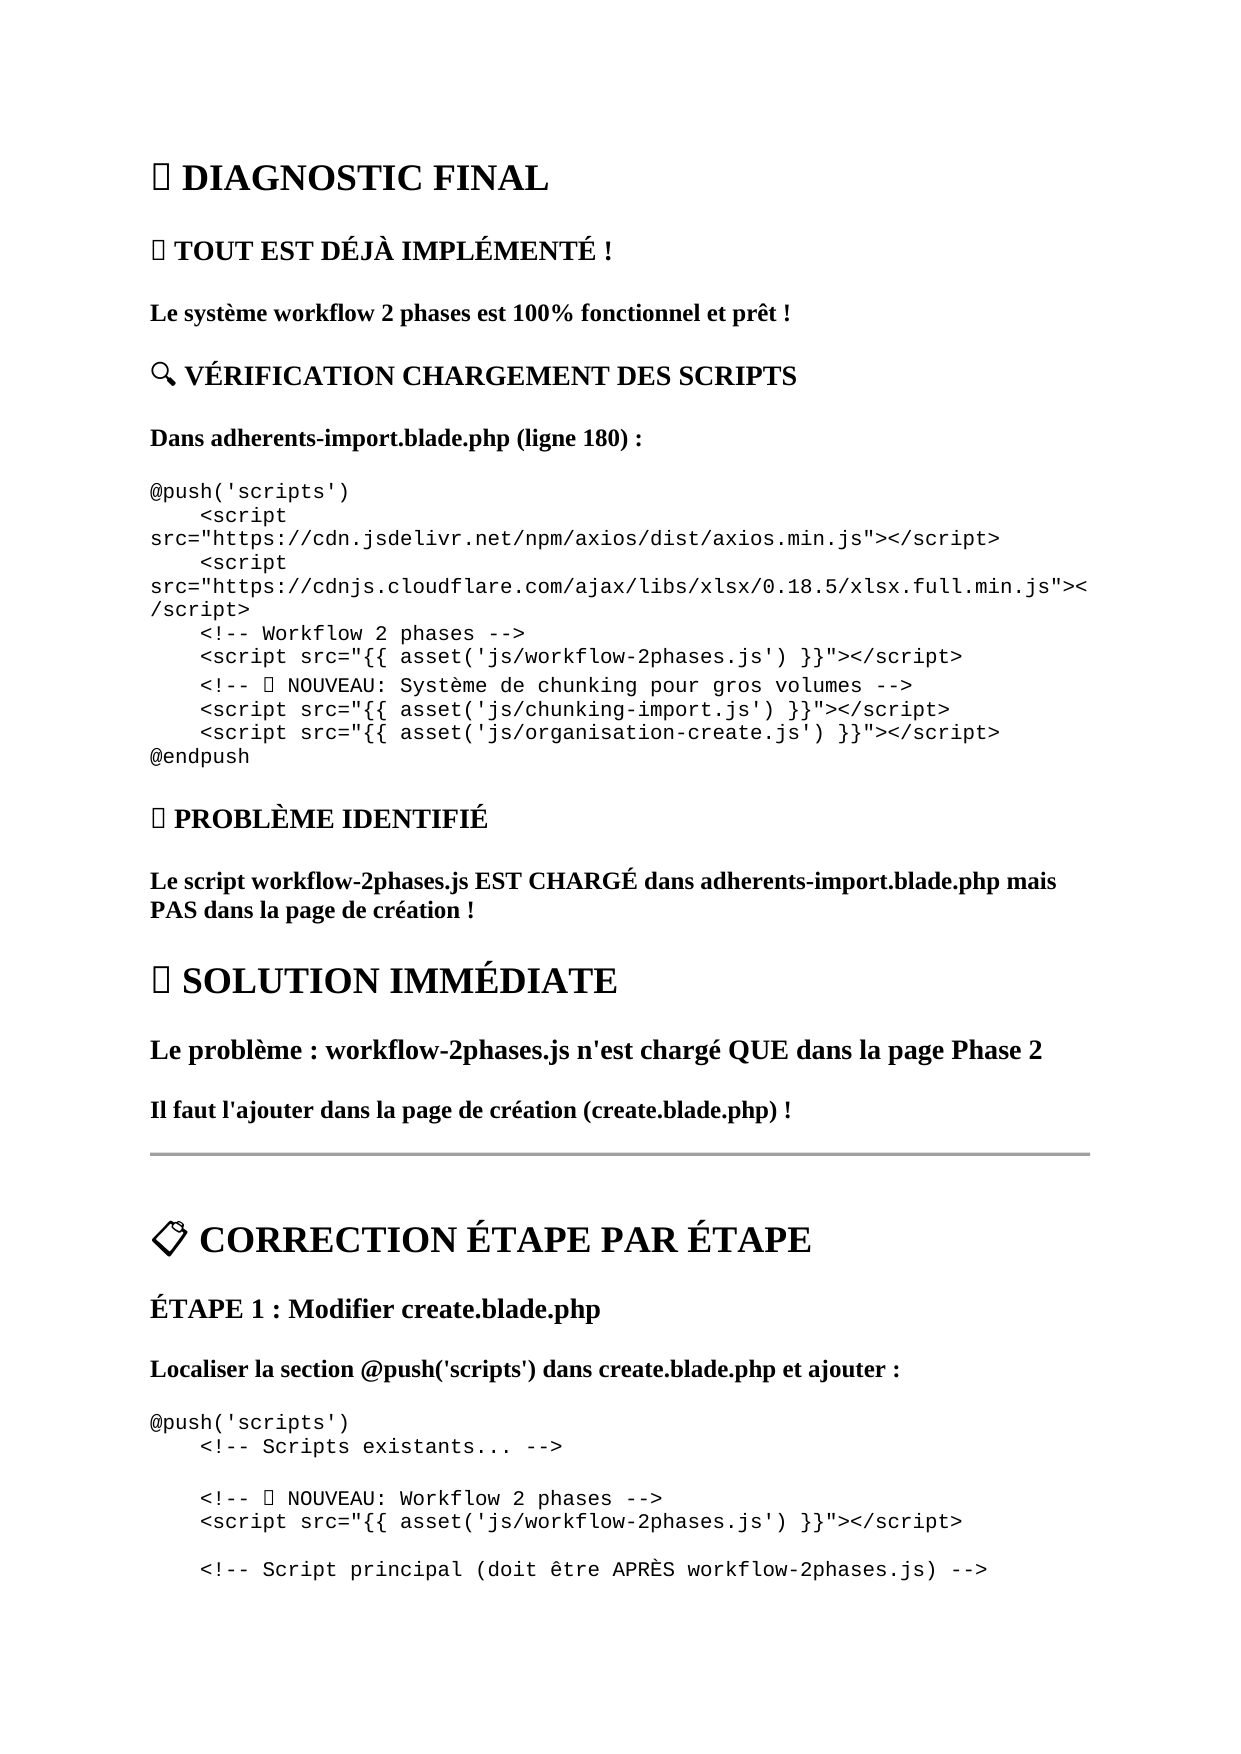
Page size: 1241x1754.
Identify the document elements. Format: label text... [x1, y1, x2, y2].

text <script src="https://cdnjs.cloudflare.com/ajax/libs/xlsx/0.18.5/xlsx.full.min.js"></script> [150, 552, 1090, 623]
text <script src="https://cdn.jsdelivr.net/npm/axios/dist/axios.min.js"></script> [150, 505, 1090, 552]
subtitle ÉTAPE 1 : Modifier create.blade.php [150, 1293, 1090, 1325]
text @push('scripts') [150, 481, 1090, 505]
text <!-- ✅ NOUVEAU: Workflow 2 phases --> [150, 1483, 1090, 1512]
text <script src="{{ asset('js/chunking-import.js') }}"></script> [150, 699, 1090, 722]
subtitle 🎯 DIAGNOSTIC FINAL [150, 150, 1090, 201]
text <!-- ✅ NOUVEAU: Système de chunking pour gros volumes --> [150, 670, 1090, 699]
subtitle 🚨 SOLUTION IMMÉDIATE [150, 953, 1090, 1004]
text <script src="{{ asset('js/workflow-2phases.js') }}"></script> [150, 1512, 1090, 1535]
subtitle ✅ TOUT EST DÉJÀ IMPLÉMENTÉ ! [150, 230, 1090, 268]
text Le script workflow-2phases.js EST CHARGÉ dans adherents-import.blade.php mais PAS dans la page de création ! [150, 866, 1090, 924]
text <script src="{{ asset('js/workflow-2phases.js') }}"></script> [150, 647, 1090, 670]
text <!-- Workflow 2 phases --> [150, 623, 1090, 647]
text Il faut l'ajouter dans la page de création (create.blade.php) ! [150, 1095, 1090, 1123]
subtitle Le problème : workflow-2phases.js n'est chargé QUE dans la page Phase 2 [150, 1033, 1090, 1066]
subtitle 📋 CORRECTION ÉTAPE PAR ÉTAPE [150, 1212, 1090, 1263]
text <!-- Script principal (doit être APRÈS workflow-2phases.js) --> [150, 1559, 1090, 1582]
text Localiser la section @push('scripts') dans create.blade.php et ajouter : [150, 1354, 1090, 1383]
text <script src="{{ asset('js/organisation-create.js') }}"></script> [150, 722, 1090, 746]
text @endpush [150, 746, 1090, 770]
subtitle ❌ PROBLÈME IDENTIFIÉ [150, 799, 1090, 837]
text Dans adherents-import.blade.php (ligne 180) : [150, 423, 1090, 452]
text <!-- Scripts existants... --> [150, 1436, 1090, 1459]
text @push('scripts') [150, 1412, 1090, 1436]
text Le système workflow 2 phases est 100% fonctionnel et prêt ! [150, 298, 1090, 326]
subtitle 🔍 VÉRIFICATION CHARGEMENT DES SCRIPTS [150, 356, 1090, 394]
